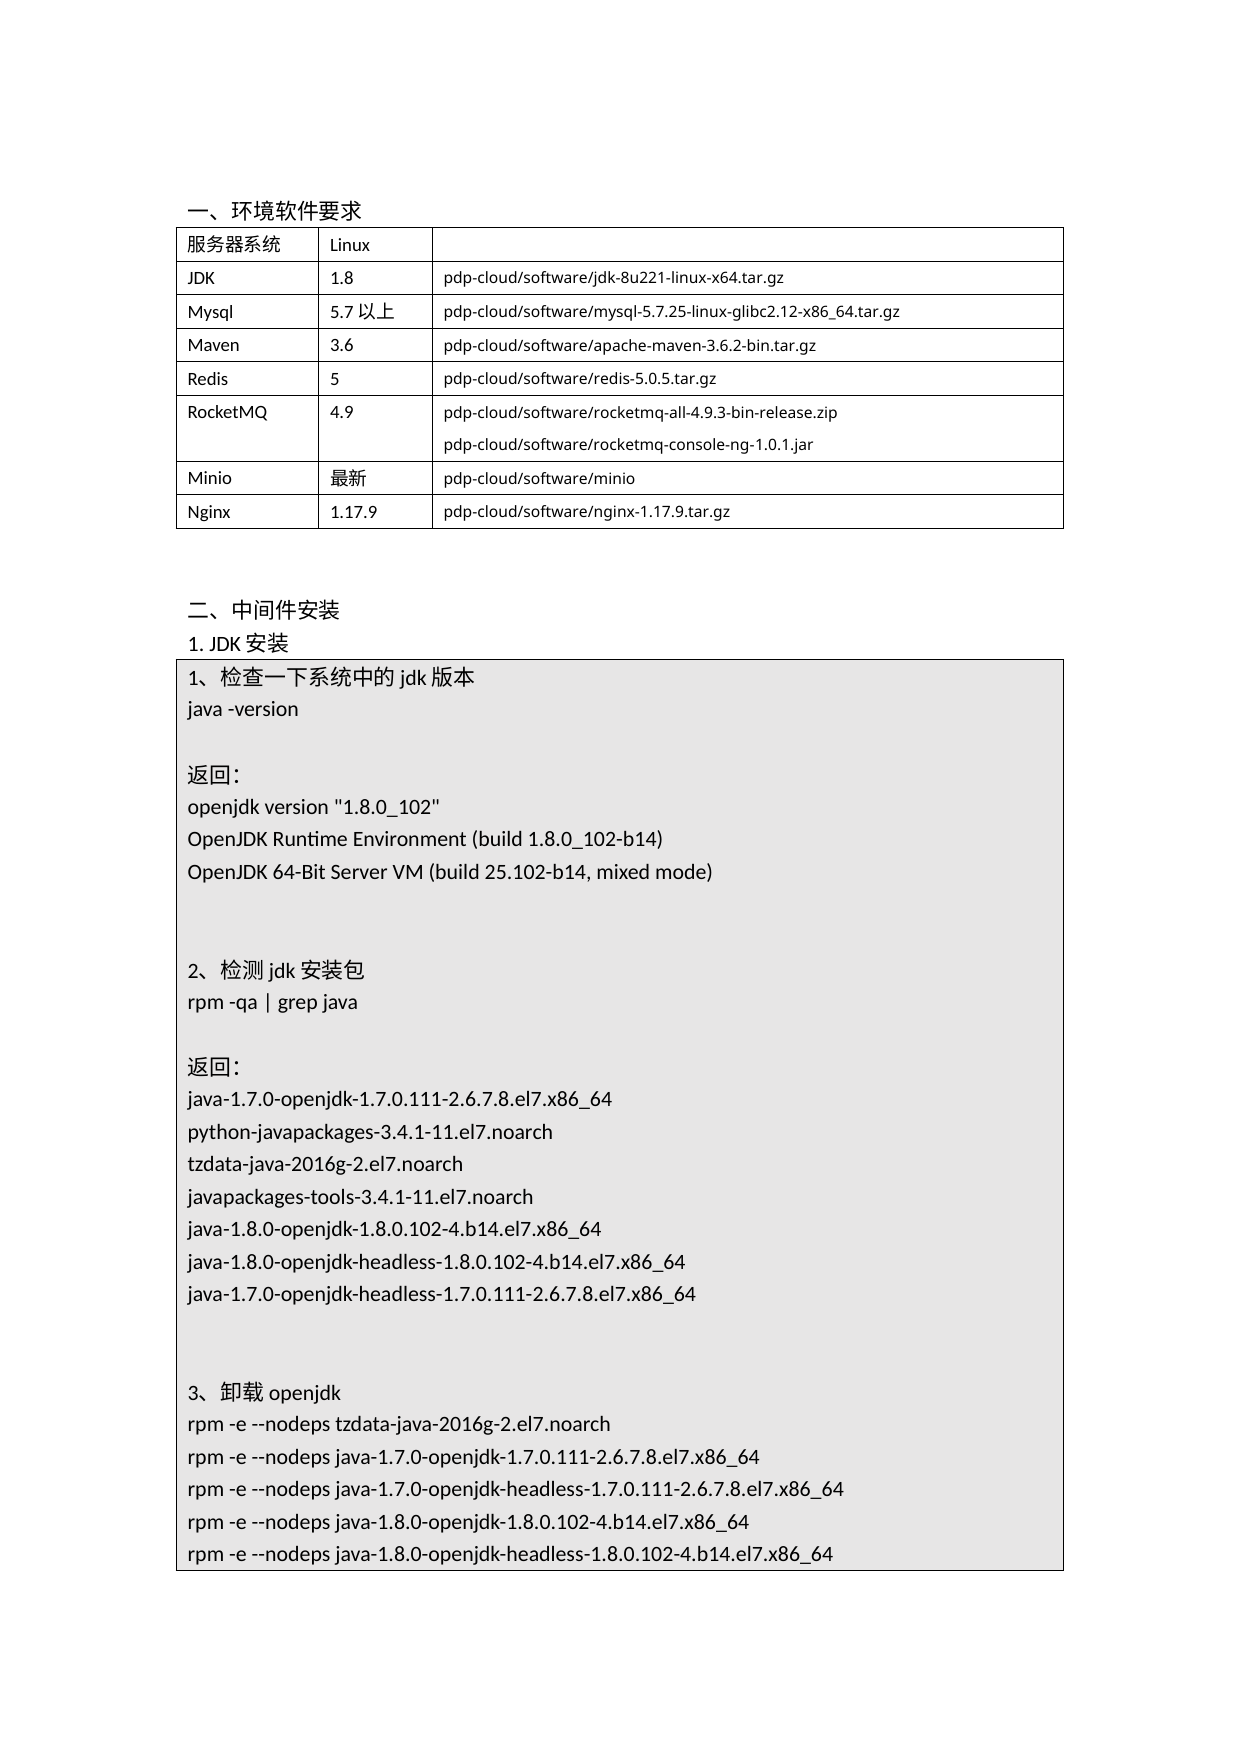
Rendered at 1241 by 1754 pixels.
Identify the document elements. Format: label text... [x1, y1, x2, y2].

table_cell 4.9 [319, 396, 432, 461]
table_cell 5.7以上 [319, 295, 432, 328]
list 中间件安装 [187, 594, 1053, 626]
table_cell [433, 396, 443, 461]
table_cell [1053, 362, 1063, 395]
table_cell 最新 [319, 462, 432, 494]
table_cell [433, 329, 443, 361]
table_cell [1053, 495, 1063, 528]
table_header [433, 228, 1063, 261]
table_cell 1.17.9 [319, 495, 432, 528]
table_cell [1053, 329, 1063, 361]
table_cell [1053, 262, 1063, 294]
table_cell 3.6 [319, 329, 432, 361]
table_header Linux [319, 228, 432, 261]
table_cell Nginx [177, 495, 318, 528]
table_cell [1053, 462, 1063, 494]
table_cell Minio [177, 462, 318, 494]
table_cell 5 [319, 362, 432, 395]
table_cell 1.8 [319, 262, 432, 294]
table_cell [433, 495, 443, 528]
table_cell Redis [177, 362, 318, 395]
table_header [177, 660, 1063, 1570]
table_cell Maven [177, 329, 318, 361]
list 环境软件要求 [187, 194, 1053, 227]
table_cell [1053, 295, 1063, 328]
table_header 服务器系统 [177, 228, 318, 261]
table_cell Mysql [177, 295, 318, 328]
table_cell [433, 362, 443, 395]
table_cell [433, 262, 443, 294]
table_cell RocketMQ [177, 396, 318, 461]
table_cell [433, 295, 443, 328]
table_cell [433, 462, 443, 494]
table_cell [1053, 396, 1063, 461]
list JDK安装 [187, 626, 1053, 659]
table_cell JDK [177, 262, 318, 294]
